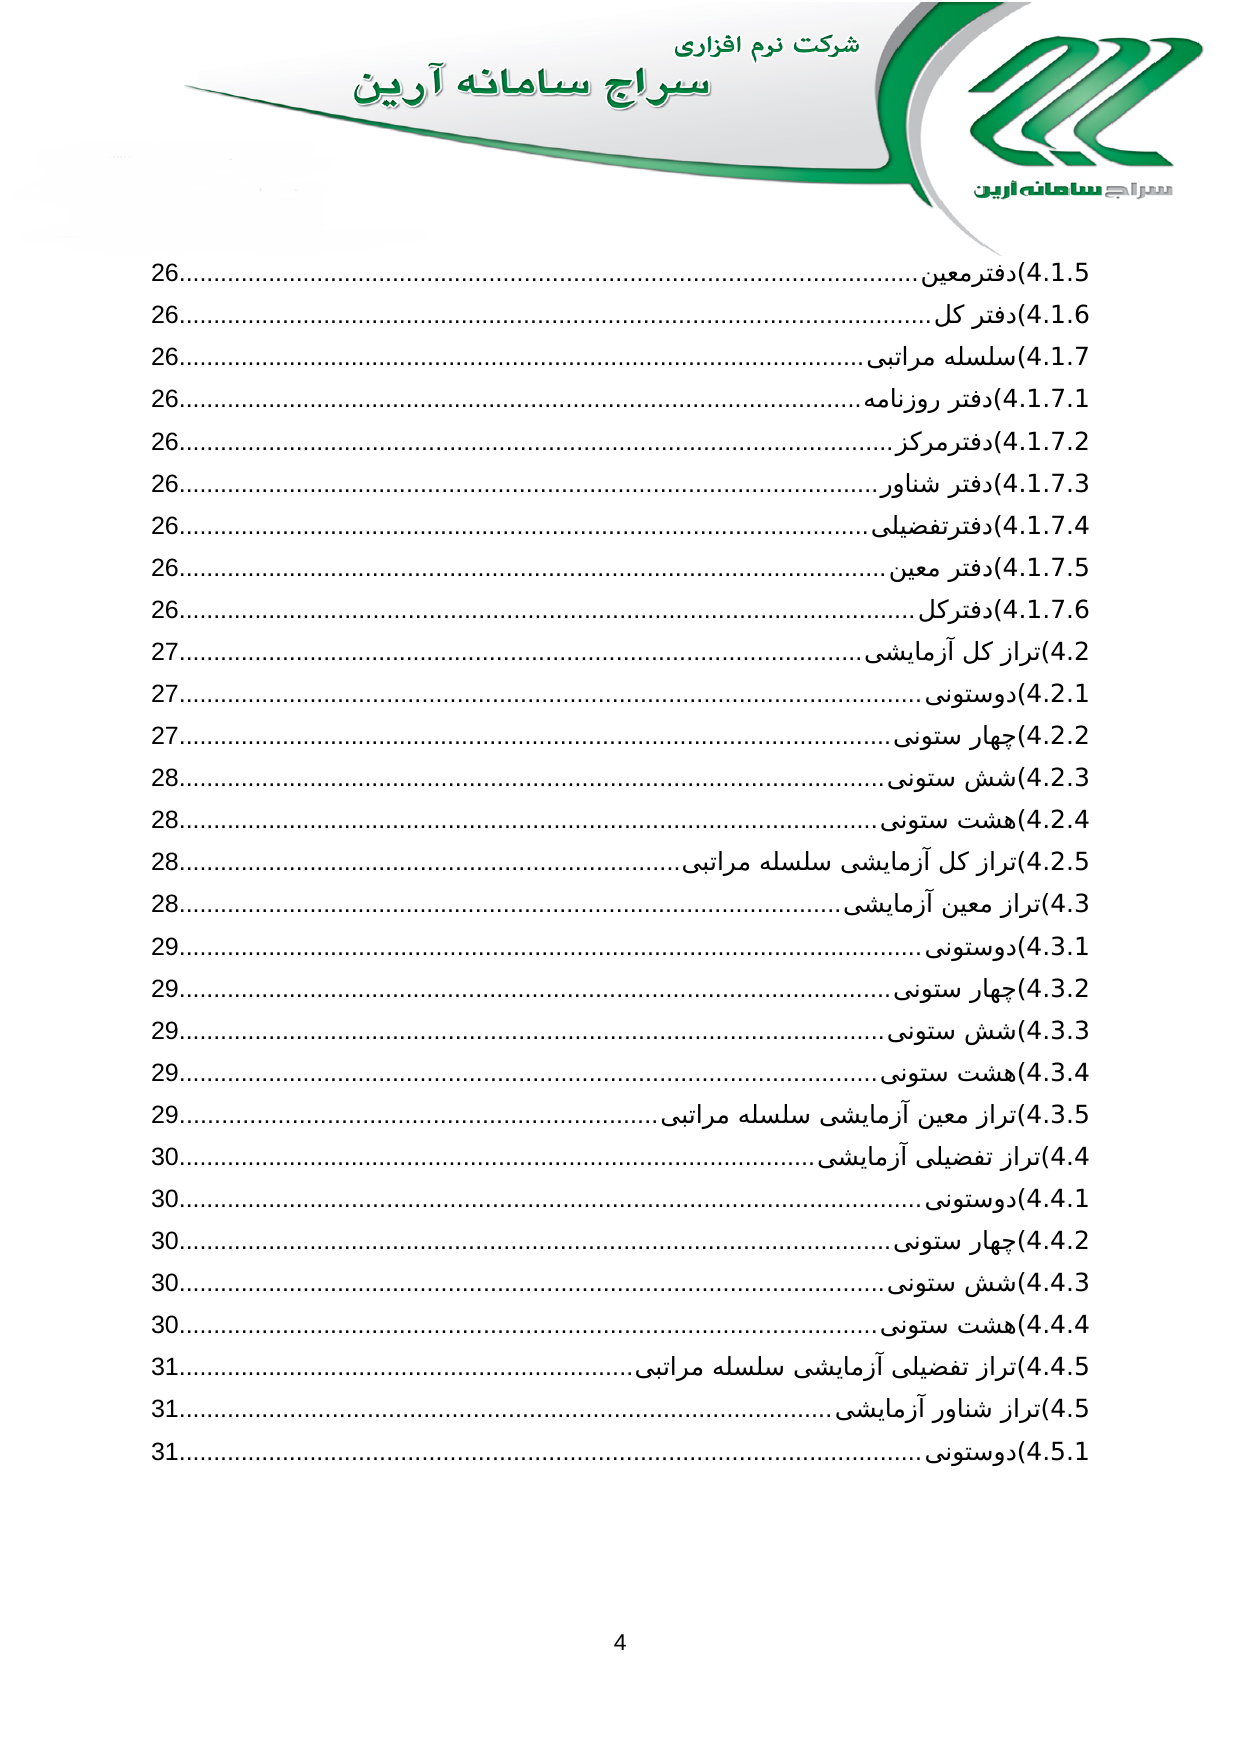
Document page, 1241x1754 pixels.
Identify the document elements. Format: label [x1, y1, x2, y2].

picture [0, 2, 1241, 256]
